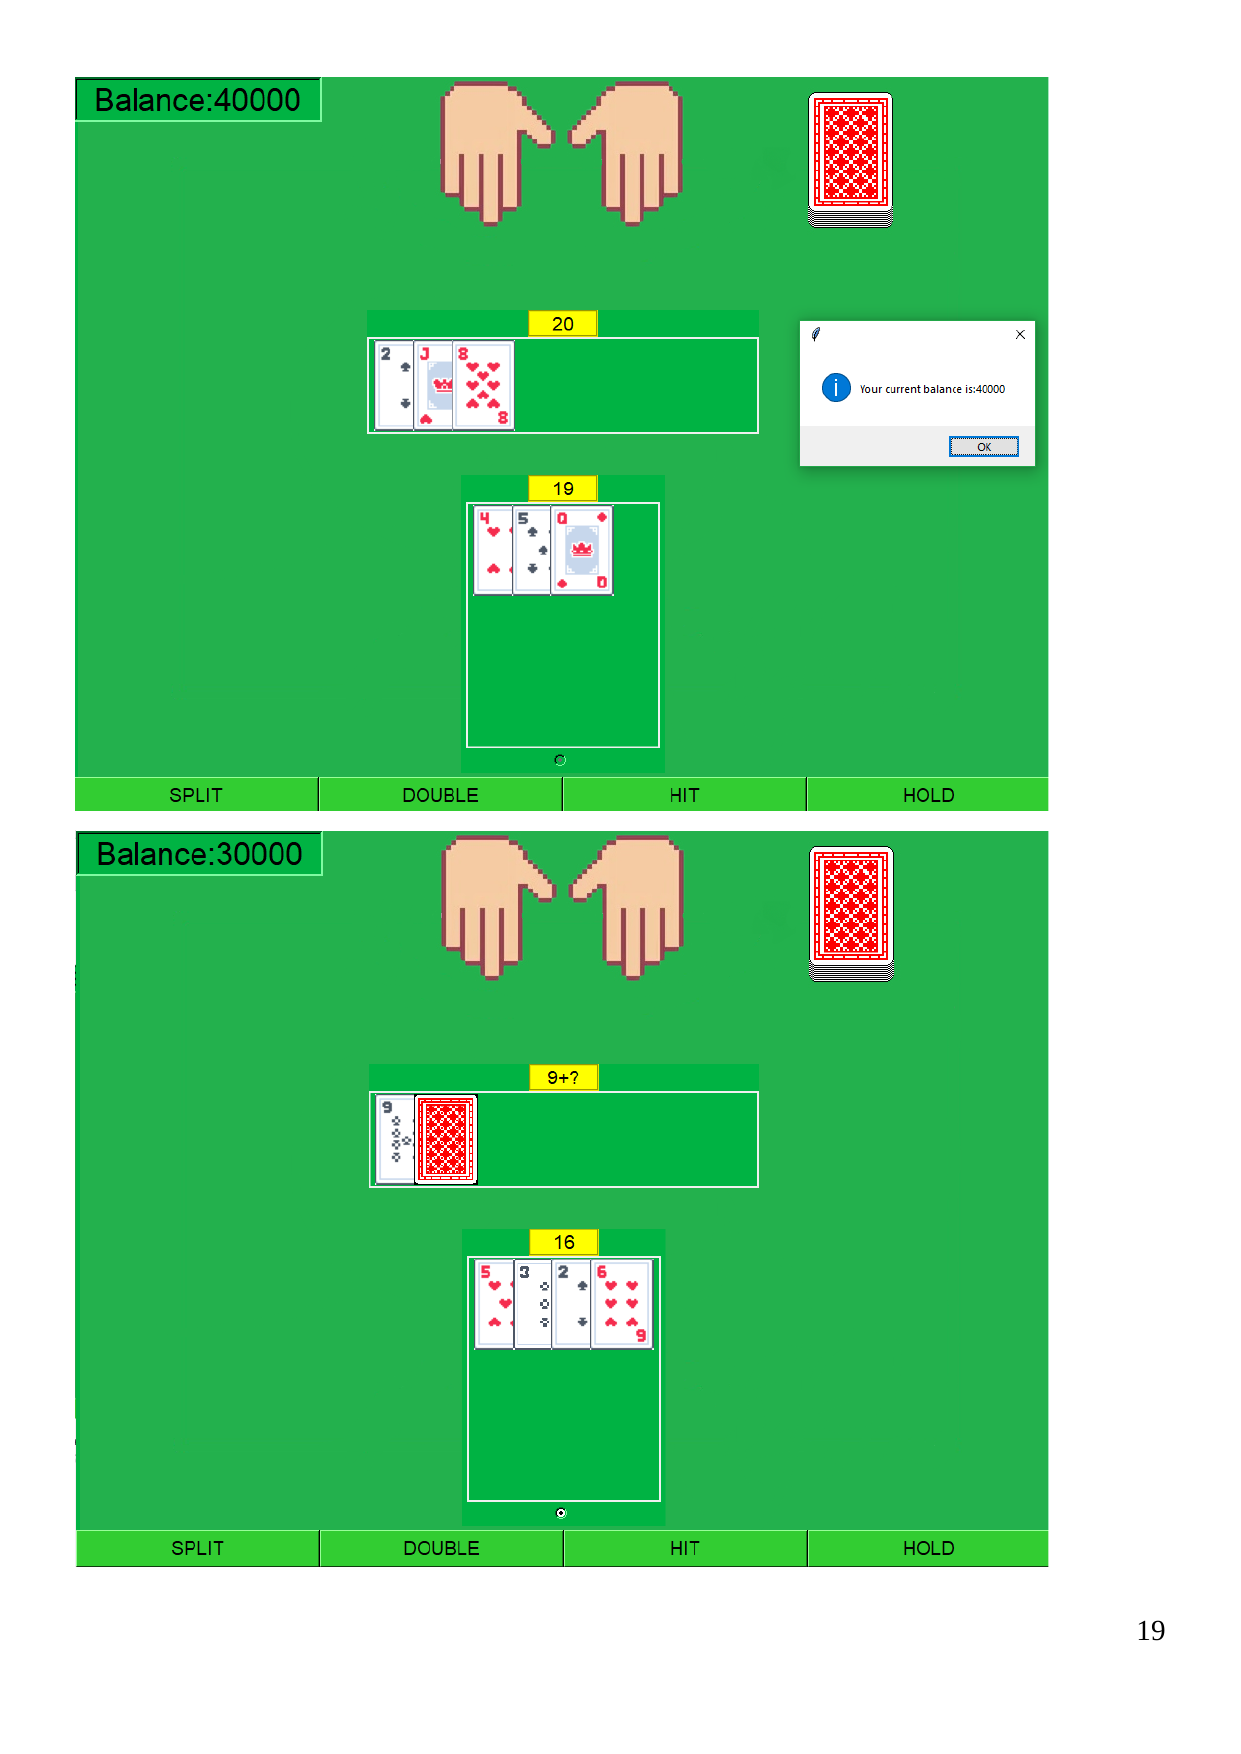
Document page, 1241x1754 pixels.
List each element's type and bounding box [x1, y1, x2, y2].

picture [75, 830, 1049, 1567]
picture [75, 75, 1049, 811]
